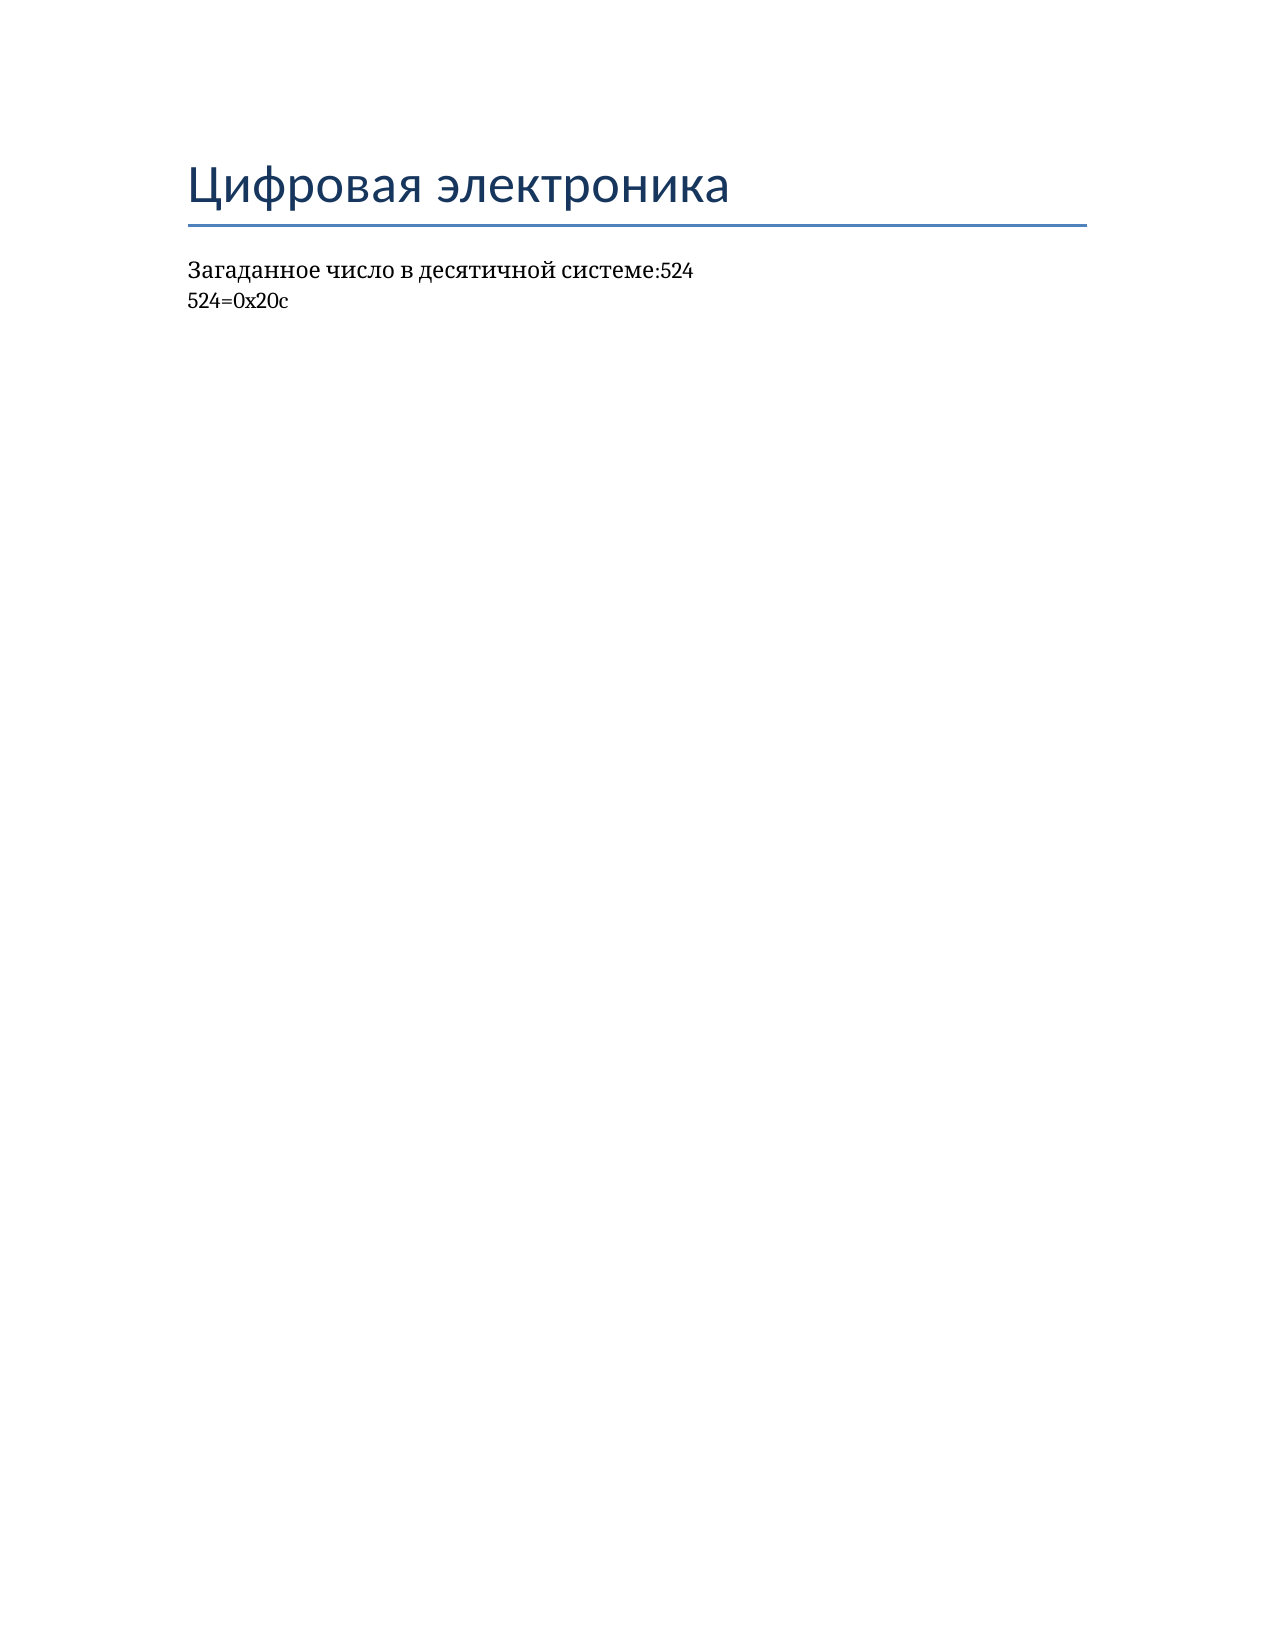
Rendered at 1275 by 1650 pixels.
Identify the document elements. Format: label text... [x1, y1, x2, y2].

title Цифровая электроника [187, 150, 1087, 227]
text Загаданное число в десятичной системе:524 524=0x20c [187, 258, 1087, 314]
